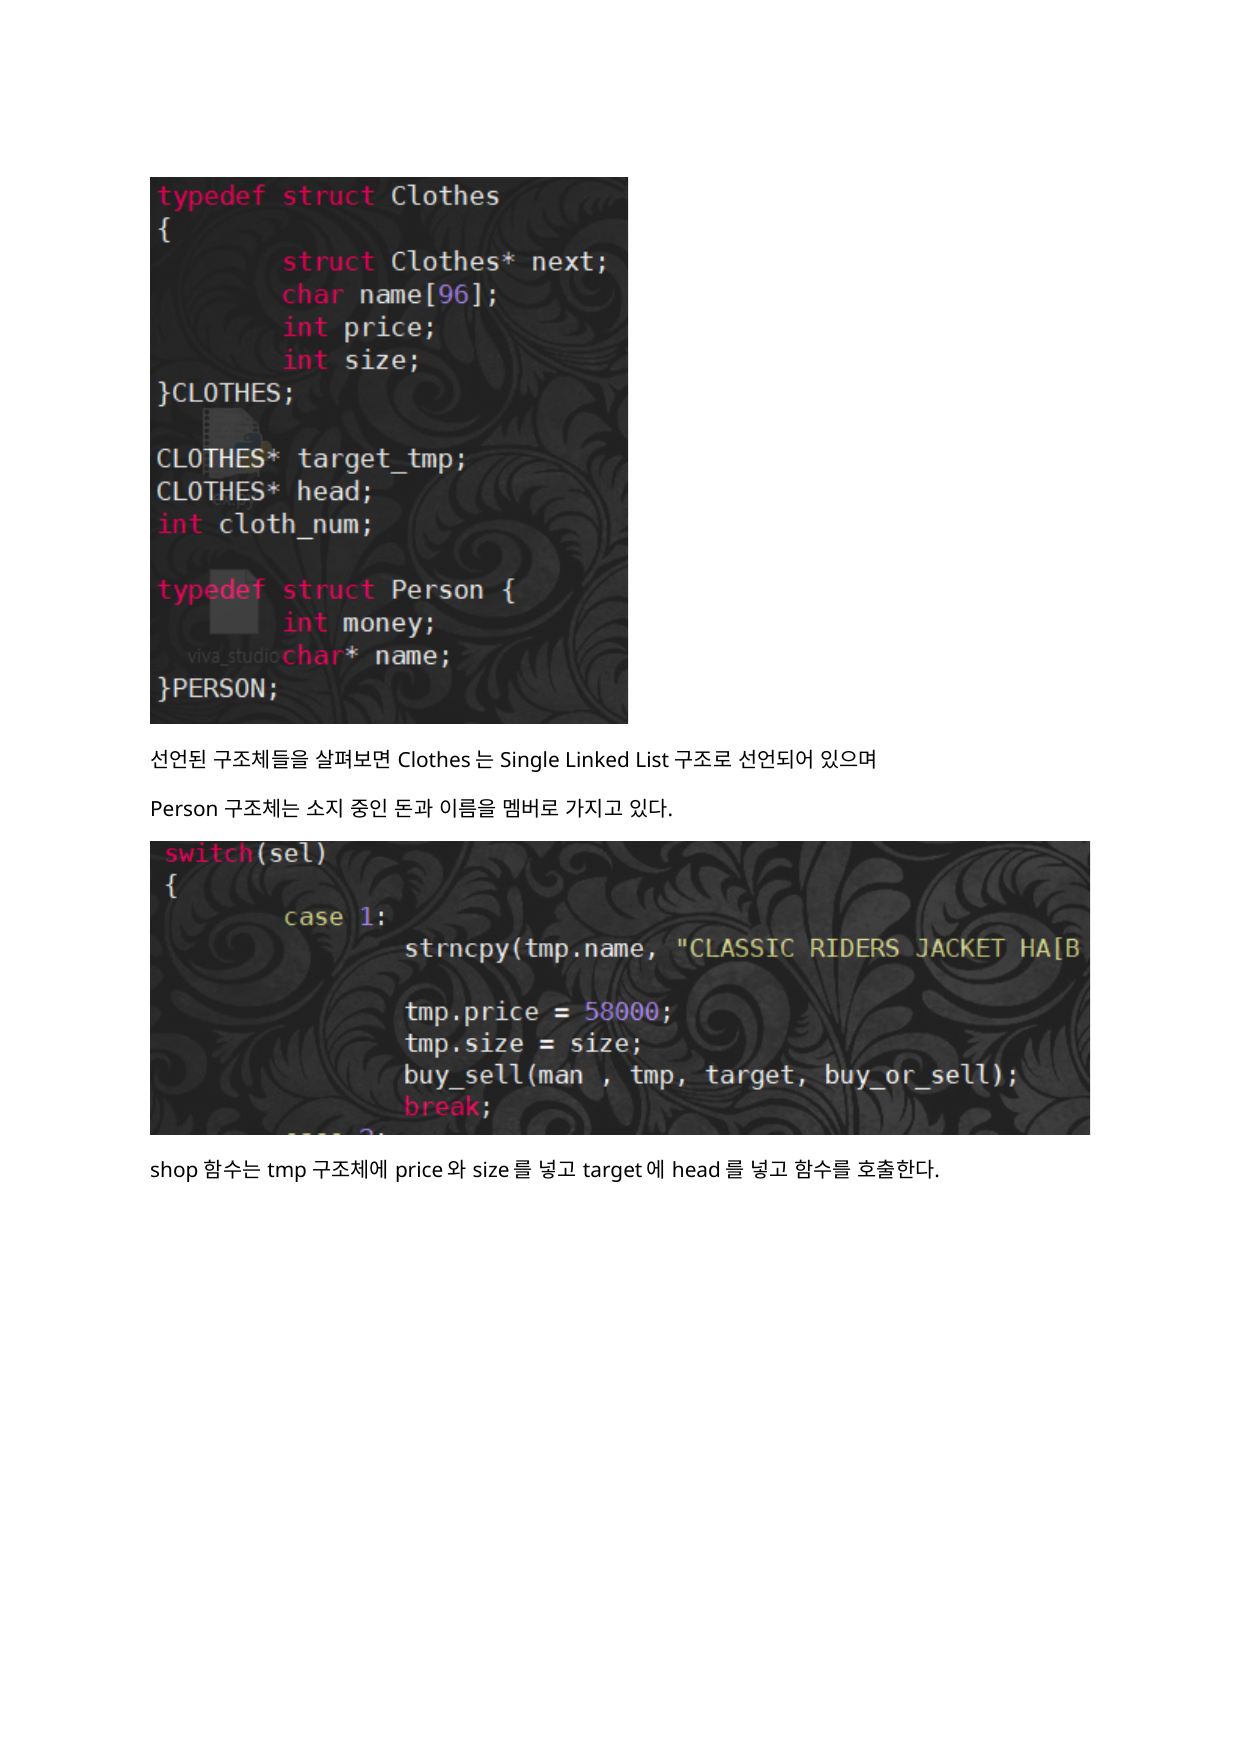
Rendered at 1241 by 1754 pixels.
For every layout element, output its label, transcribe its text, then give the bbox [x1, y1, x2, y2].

text Person 구조체는 소지 중인 돈과 이름을 멤버로 가지고 있다. [150, 792, 1090, 823]
text 선언된 구조체들을 살펴보면 Clothes는 Single Linked List 구조로 선언되어 있으며 [150, 743, 1090, 773]
picture [150, 177, 629, 724]
text shop 함수는 tmp 구조체에 price와 size를 넣고 target에 head를 넣고 함수를 호출한다. [150, 1153, 1090, 1184]
picture [150, 841, 1091, 1135]
